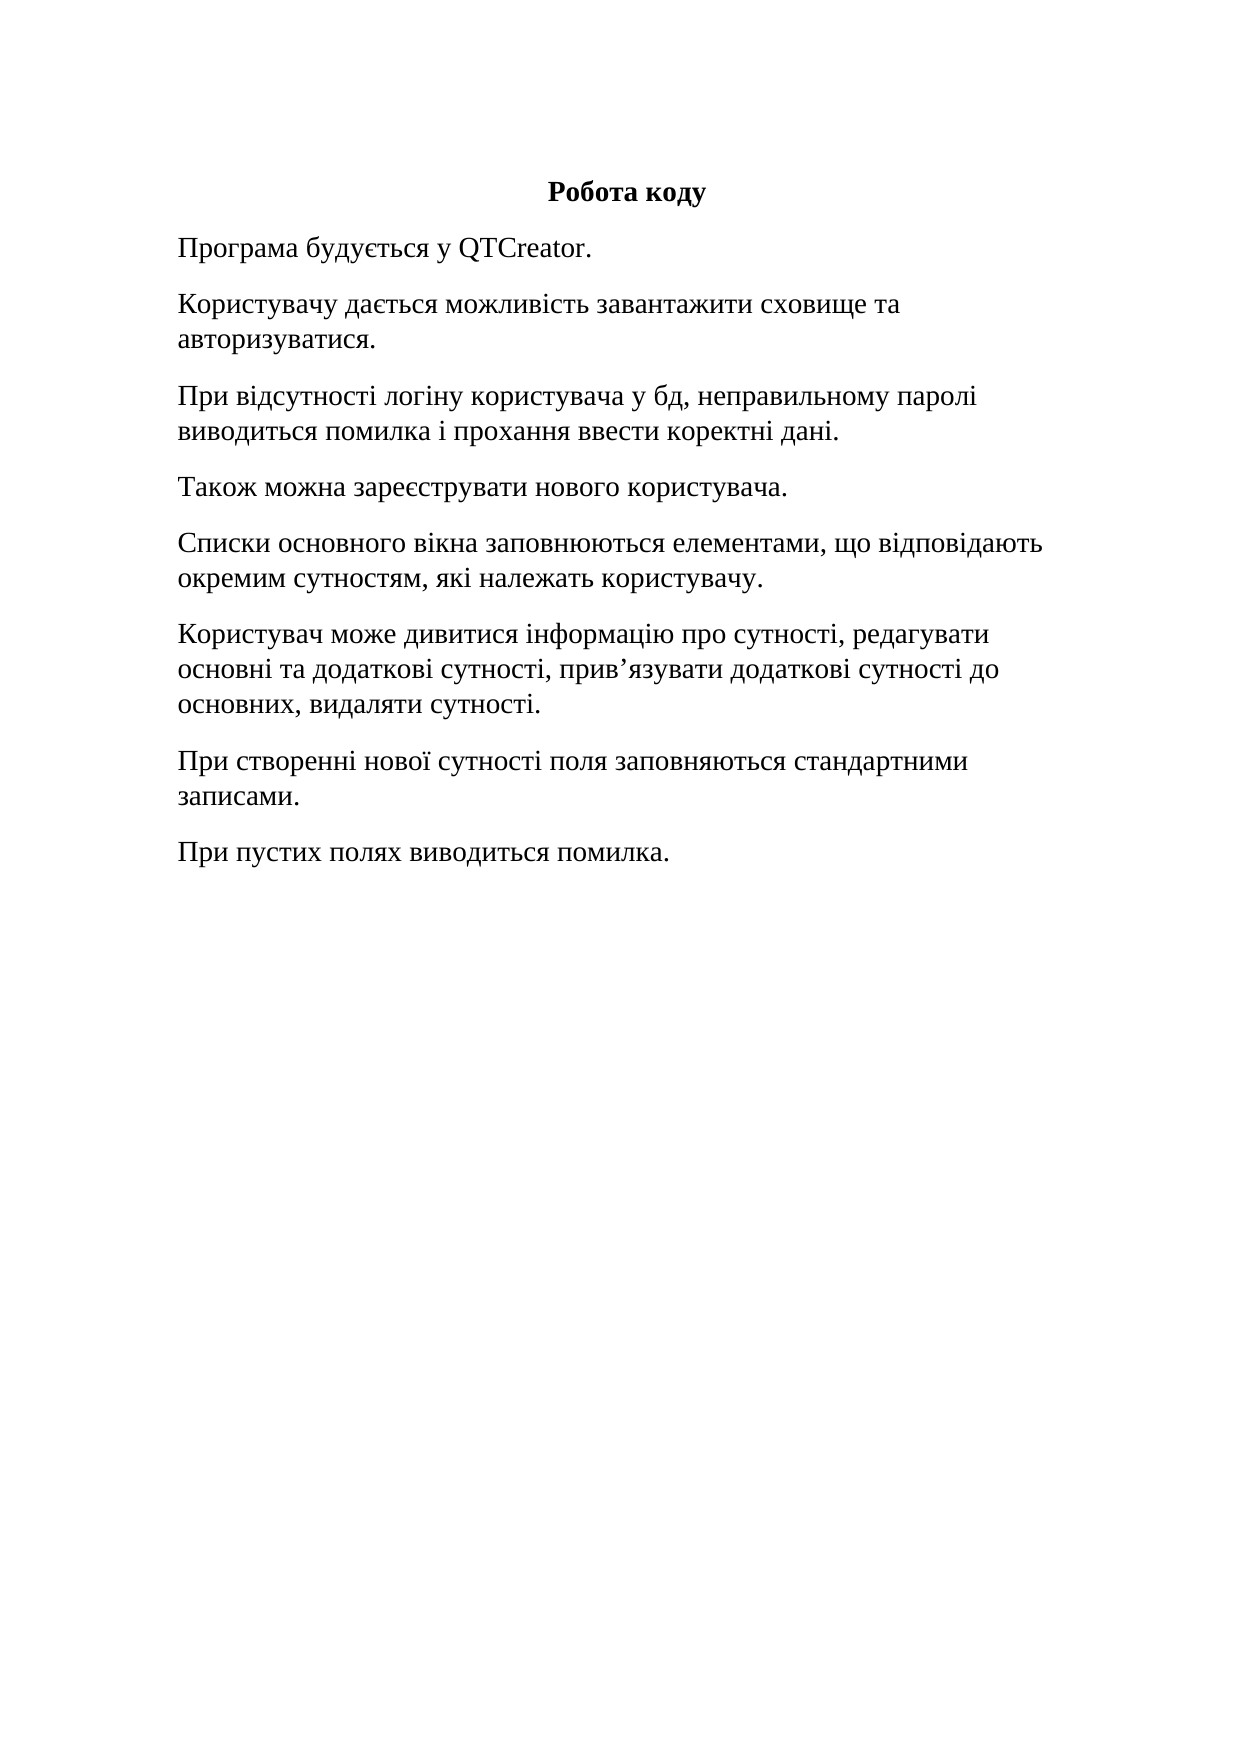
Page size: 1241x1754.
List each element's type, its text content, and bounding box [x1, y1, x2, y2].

text При відсутності логіну користувача у бд, неправильному паролі виводиться помилка і прохання ввести коректні дані. [177, 378, 1077, 446]
text Робота коду [177, 174, 1077, 208]
text При пустих полях виводиться помилка. [177, 834, 1077, 867]
text Також можна зареєструвати нового користувача. [177, 469, 1077, 502]
text Програма будується у QTCreator. [177, 230, 1077, 264]
text Користувачу дається можливість завантажити сховище та авторизуватися. [177, 286, 1077, 355]
text Списки основного вікна заповнюються елементами, що відповідають окремим сутностям, які належать користувачу. [177, 525, 1077, 594]
text Користувач може дивитися інформацію про сутності, редагувати основні та додаткові сутності, прив’язувати додаткові сутності до основних, видаляти сутності. [177, 616, 1077, 720]
text При створенні нової сутності поля заповняються стандартними записами. [177, 743, 1077, 811]
